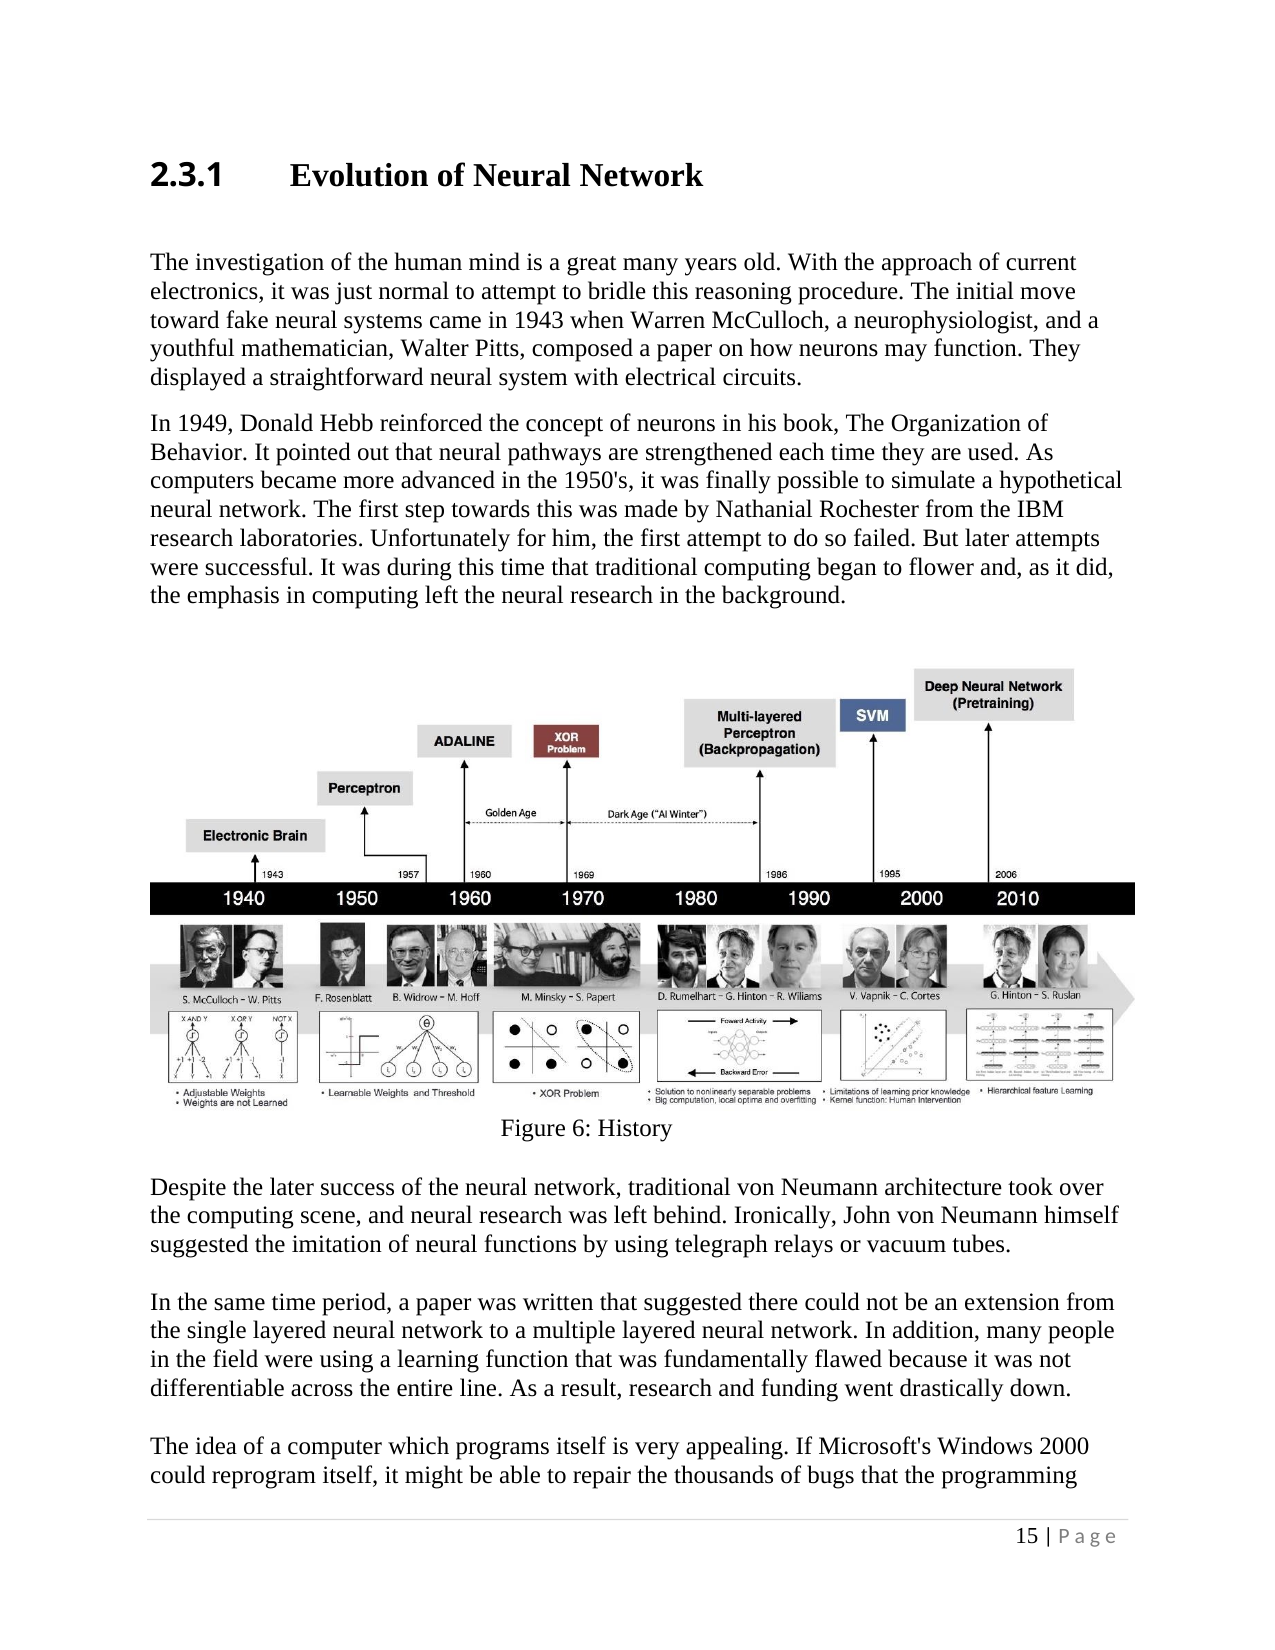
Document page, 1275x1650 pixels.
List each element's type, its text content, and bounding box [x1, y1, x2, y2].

picture [150, 664, 1135, 1111]
text The investigation of the human mind is a great many years old. With the approach of current electronics, it was just normal to attempt to bridle this reasoning procedure. The initial move toward fake neural systems came in 1943 when Warren McCulloch, a neurophysiologist, and a youthful mathematician, Walter Pitts, composed a paper on how neurons may function. They displayed a straightforward neural system with electrical circuits. [150, 247, 1101, 391]
text Despite the later success of the neural network, traditional von Neumann architecture took over the computing scene, and neural research was left behind. Ironically, John von Neumann himself suggested the imitation of neural functions by using telegraph relays or vacuum tubes. [150, 1172, 1124, 1258]
text The idea of a computer which programs itself is very appealing. If Microsoft's Windows 2000 could reprogram itself, it might be able to repair the thousands of bugs that the programming [150, 1431, 1122, 1488]
subtitle Evolution of Neural Network [150, 150, 1200, 196]
text In the same time period, a paper was written that suggested there could not be an extension from the single layered neural network to a multiple layered neural network. In addition, many people in the field were using a learning function that was fundamentally flawed because it was not differentiable across the entire line. As a result, research and funding went drastically down. [150, 1287, 1117, 1402]
text In 1949, Donald Hebb reinforced the concept of neurons in his book, The Organization of Behavior. It pointed out that neural pathways are strengthened each time they are used. As computers became more advanced in the 1950's, it was finally possible to simulate a hypothetical neural network. The first step towards this was made by Nathanial Rochester from the IBM research laboratories. Unfortunately for him, the first attempt to do so failed. But later attempts were successful. It was during this time that traditional computing began to flower and, as it did, the emphasis in computing left the neural research in the background. [150, 408, 1125, 609]
